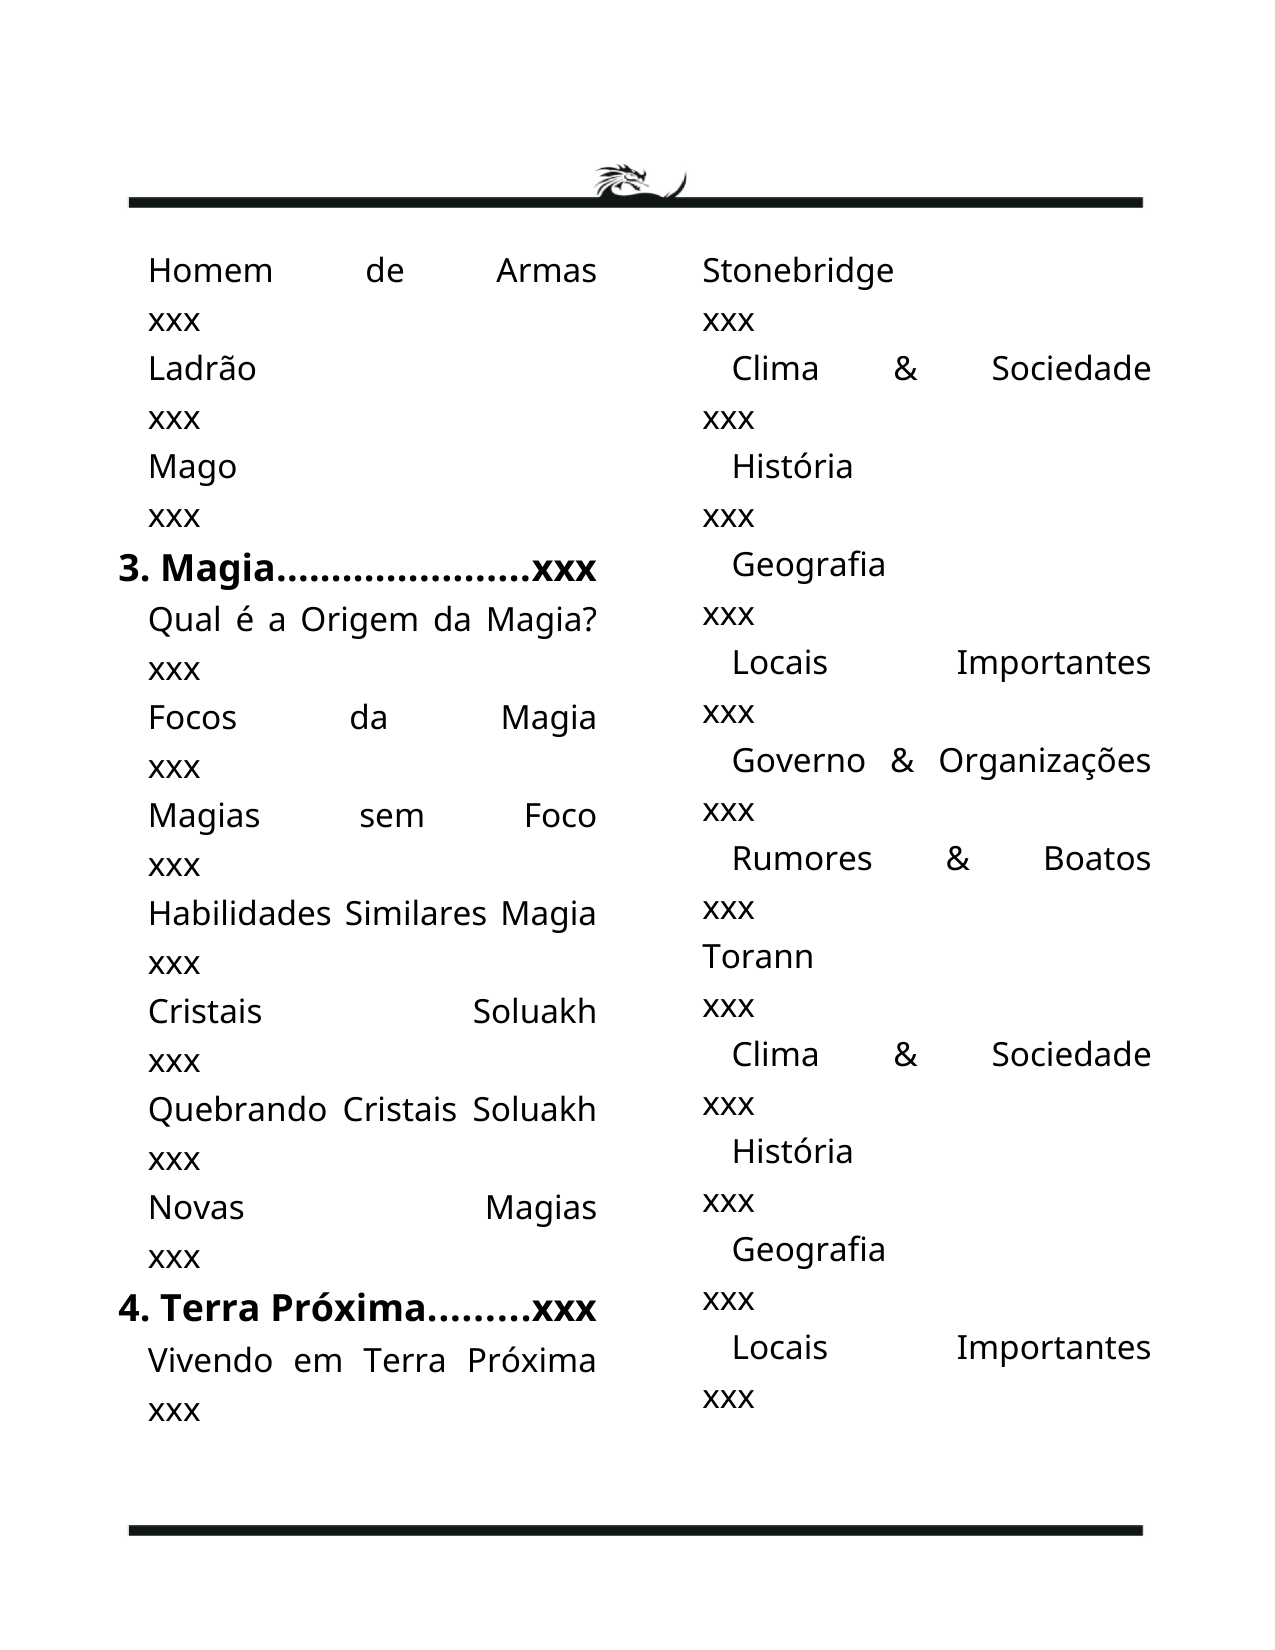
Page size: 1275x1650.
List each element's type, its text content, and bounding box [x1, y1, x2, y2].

text Clima & Sociedade xxx [672, 1030, 1152, 1125]
text Qual é a Origem da Magia? xxx [118, 596, 597, 690]
text Governo & Organizações xxx [672, 737, 1152, 831]
text Geografia xxx [672, 1226, 1152, 1321]
text Focos da Magia xxx [118, 694, 597, 788]
text História xxx [672, 443, 1152, 537]
text Cristais Soluakh xxx [118, 988, 597, 1082]
text Mago xxx [118, 443, 597, 537]
text Novas Magias xxx [118, 1183, 597, 1278]
text Magias sem Foco xxx [118, 792, 597, 886]
text 3. Magia xxx [118, 541, 597, 592]
text Torann xxx [672, 932, 1152, 1027]
text Habilidades Similares Magia xxx [118, 890, 597, 984]
picture [118, 1475, 1152, 1575]
picture [118, 147, 1152, 247]
text 4. Terra Próxima xxx [118, 1281, 597, 1332]
text Rumores & Boatos xxx [672, 834, 1152, 929]
text Geografia xxx [672, 541, 1152, 635]
text Homem de Armas xxx [118, 247, 597, 341]
text História xxx [672, 1128, 1152, 1223]
text Vivendo em Terra Próxima xxx [118, 1336, 597, 1431]
text Stonebridge xxx [672, 247, 1152, 341]
text Ladrão xxx [118, 345, 597, 439]
text Locais Importantes xxx [672, 639, 1152, 733]
text Locais Importantes xxx [672, 1324, 1152, 1418]
text Clima & Sociedade xxx [672, 345, 1152, 439]
text Quebrando Cristais Soluakh xxx [118, 1086, 597, 1180]
